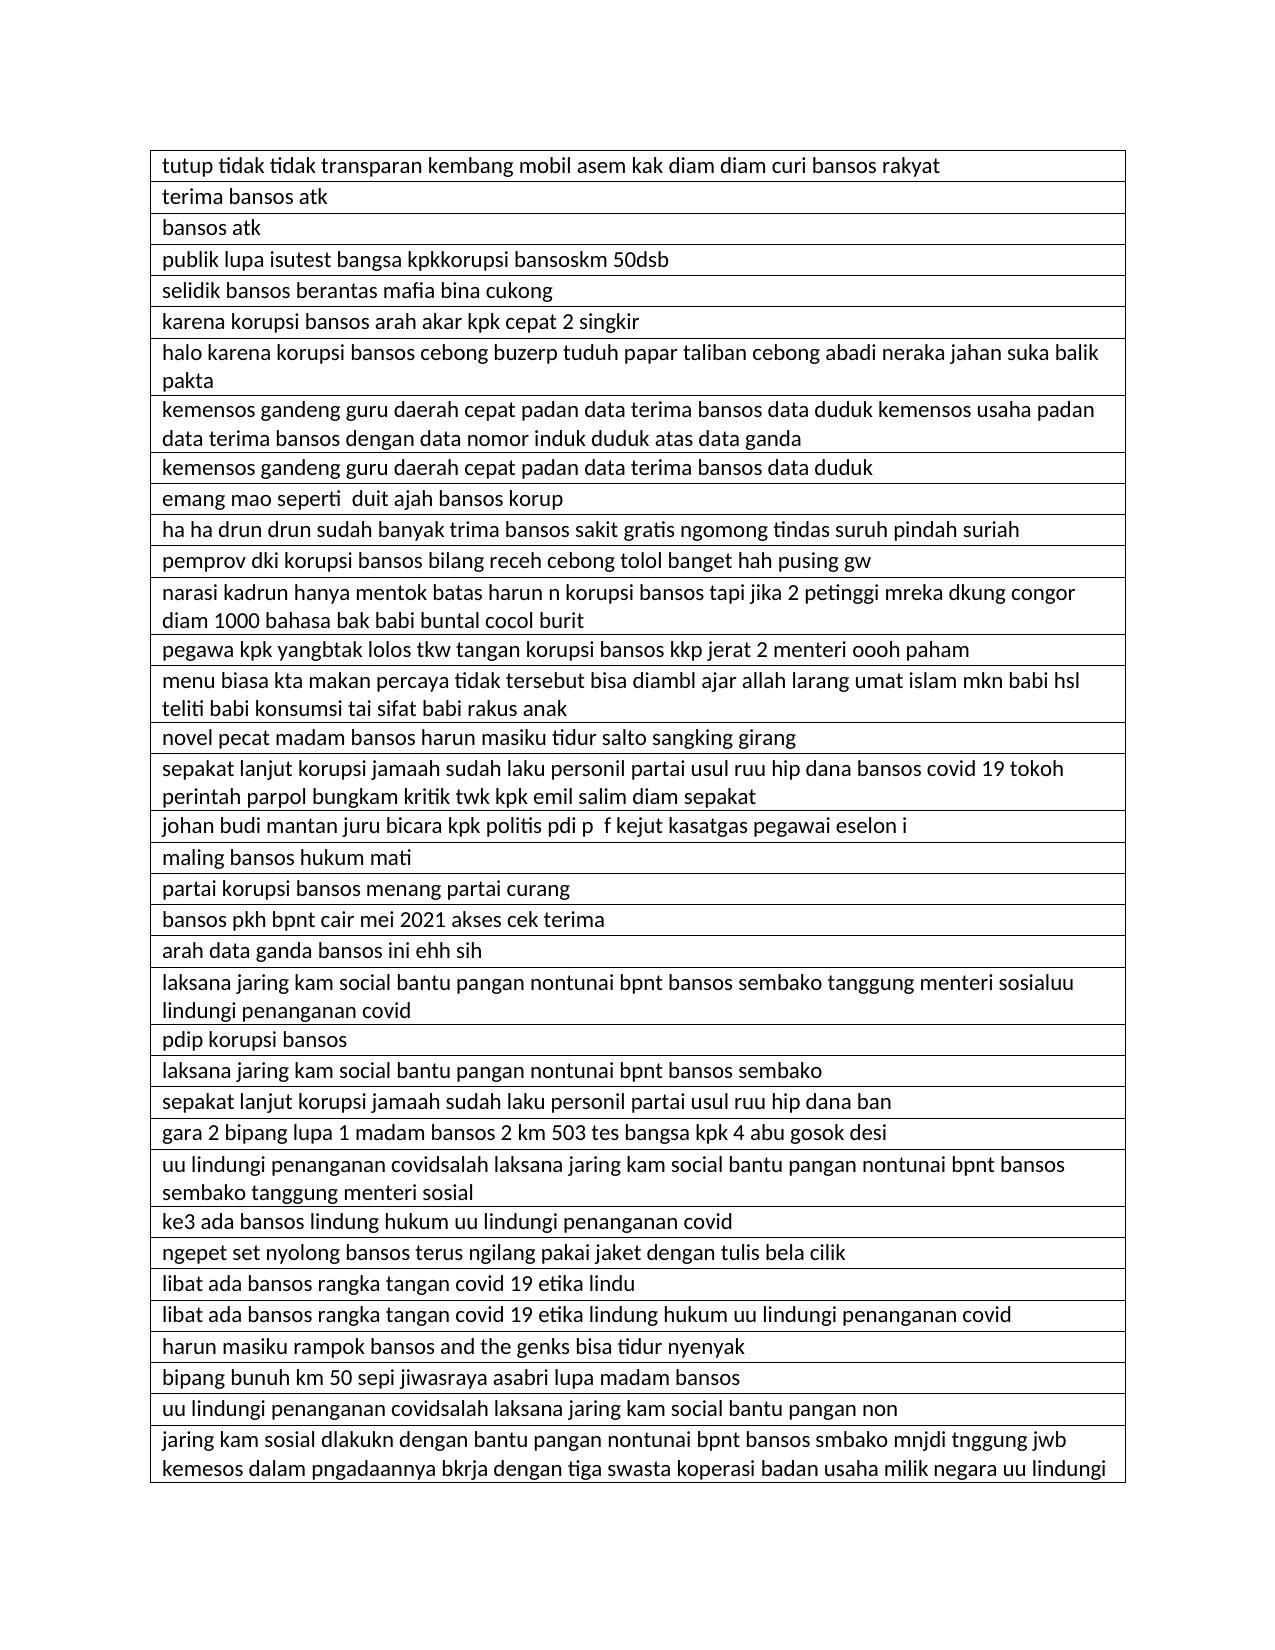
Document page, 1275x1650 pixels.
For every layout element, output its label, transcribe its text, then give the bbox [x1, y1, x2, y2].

table_cell uu lindungi penanganan covidsalah laksana jaring kam social bantu pangan non [151, 1394, 1125, 1424]
table_cell pdip korupsi bansos [151, 1025, 1125, 1055]
table_cell selidik bansos berantas mafia bina cukong [151, 276, 1125, 306]
table_cell sepakat lanjut korupsi jamaah sudah laku personil partai usul ruu hip dana ban [151, 1087, 1125, 1117]
table_cell menu biasa kta makan percaya tidak tersebut bisa diambl ajar allah larang umat islam mkn babi hsl teliti babi konsumsi tai sifat babi rakus anak [151, 666, 1125, 722]
table_cell narasi kadrun hanya mentok batas harun n korupsi bansos tapi jika 2 petinggi mreka dkung congor diam 1000 bahasa bak babi buntal cocol burit [151, 578, 1125, 634]
table_cell tutup tidak tidak transparan kembang mobil asem kak diam diam curi bansos rakyat [151, 151, 1125, 181]
table_cell bipang bunuh km 50 sepi jiwasraya asabri lupa madam bansos [151, 1363, 1125, 1393]
table_cell bansos atk [151, 214, 1125, 244]
table_cell bansos pkh bpnt cair mei 2021 akses cek terima [151, 905, 1125, 935]
table_cell sepakat lanjut korupsi jamaah sudah laku personil partai usul ruu hip dana bansos covid 19 tokoh perintah parpol bungkam kritik twk kpk emil salim diam sepakat [151, 754, 1125, 810]
table_cell kemensos gandeng guru daerah cepat padan data terima bansos data duduk [151, 453, 1125, 483]
table_cell uu lindungi penanganan covidsalah laksana jaring kam social bantu pangan nontunai bpnt bansos sembako tanggung menteri sosial [151, 1150, 1125, 1206]
table_cell maling bansos hukum mati [151, 843, 1125, 873]
table_cell karena korupsi bansos arah akar kpk cepat 2 singkir [151, 307, 1125, 337]
table_cell laksana jaring kam social bantu pangan nontunai bpnt bansos sembako tanggung menteri sosialuu lindungi penanganan covid [151, 968, 1125, 1024]
table_cell emang mao seperti duit ajah bansos korup [151, 484, 1125, 514]
table_cell publik lupa isutest bangsa kpkkorupsi bansoskm 50dsb [151, 245, 1125, 275]
table_cell ha ha drun drun sudah banyak trima bansos sakit gratis ngomong tindas suruh pindah suriah [151, 515, 1125, 545]
table_cell arah data ganda bansos ini ehh sih [151, 936, 1125, 967]
table_cell pemprov dki korupsi bansos bilang receh cebong tolol banget hah pusing gw [151, 546, 1125, 577]
table_cell libat ada bansos rangka tangan covid 19 etika lindu [151, 1269, 1125, 1299]
table_cell pegawa kpk yangbtak lolos tkw tangan korupsi bansos kkp jerat 2 menteri oooh paham [151, 635, 1125, 665]
table_cell halo karena korupsi bansos cebong buzerp tuduh papar taliban cebong abadi neraka jahan suka balik pakta [151, 339, 1125, 394]
table_cell partai korupsi bansos menang partai curang [151, 874, 1125, 904]
table_cell harun masiku rampok bansos and the genks bisa tidur nyenyak [151, 1332, 1125, 1362]
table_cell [151, 1426, 1125, 1482]
table_cell libat ada bansos rangka tangan covid 19 etika lindung hukum uu lindungi penanganan covid [151, 1301, 1125, 1331]
table_cell ke3 ada bansos lindung hukum uu lindungi penanganan covid [151, 1207, 1125, 1237]
table_cell laksana jaring kam social bantu pangan nontunai bpnt bansos sembako [151, 1056, 1125, 1086]
table_cell gara 2 bipang lupa 1 madam bansos 2 km 503 tes bangsa kpk 4 abu gosok desi [151, 1119, 1125, 1149]
table_cell kemensos gandeng guru daerah cepat padan data terima bansos data duduk kemensos usaha padan data terima bansos dengan data nomor induk duduk atas data ganda [151, 396, 1125, 452]
table_cell johan budi mantan juru bicara kpk politis pdi p f kejut kasatgas pegawai eselon i [151, 811, 1125, 842]
table_cell novel pecat madam bansos harun masiku tidur salto sangking girang [151, 723, 1125, 753]
table_cell ngepet set nyolong bansos terus ngilang pakai jaket dengan tulis bela cilik [151, 1238, 1125, 1268]
table_cell terima bansos atk [151, 182, 1125, 212]
